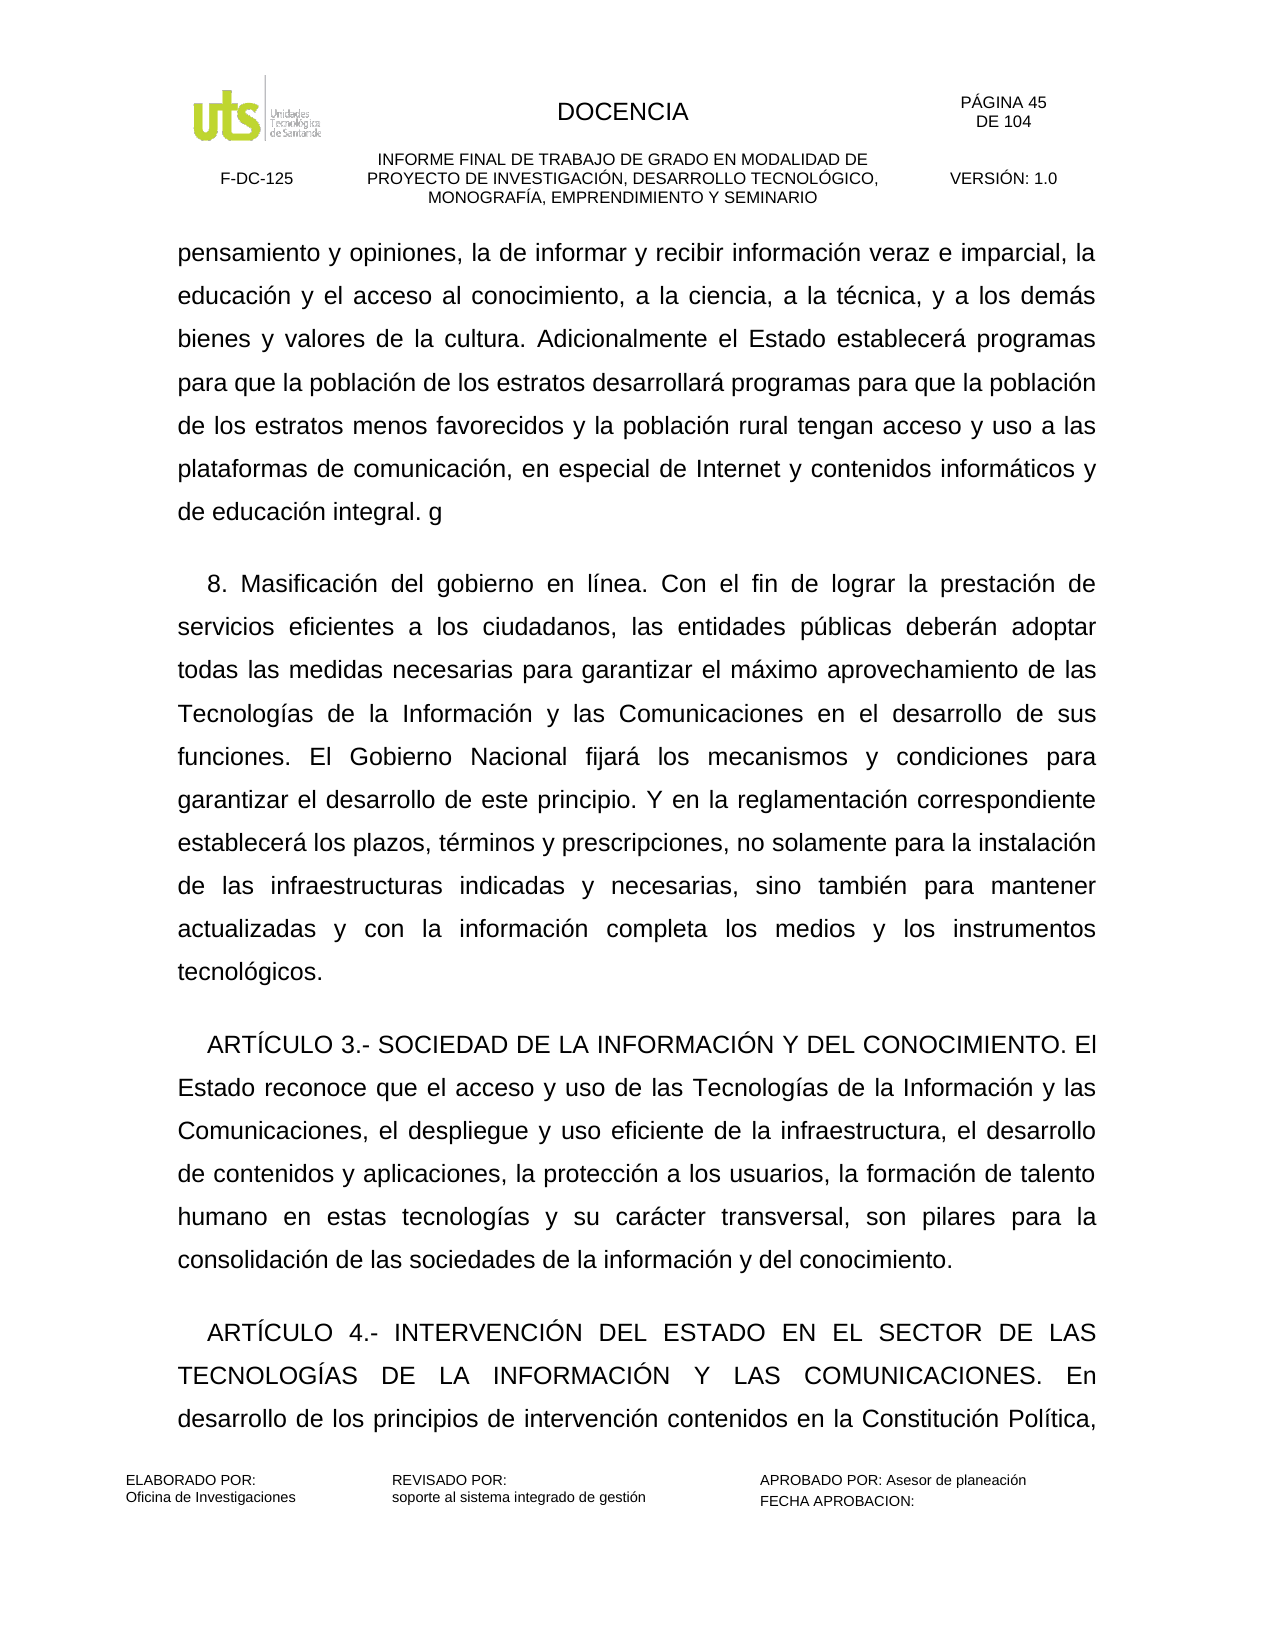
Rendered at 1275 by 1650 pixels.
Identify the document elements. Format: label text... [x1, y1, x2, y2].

text 8. Masificación del gobierno en línea. Con el fin de lograr la prestación de servicios eficientes a los ciudadanos, las entidades públicas deberán adoptar todas las medidas necesarias para garantizar el máximo aprovechamiento de las Tecnologías de la Información y las Comunicaciones en el desarrollo de sus funciones. El Gobierno Nacional fijará los mecanismos y condiciones para garantizar el desarrollo de este principio. Y en la reglamentación correspondiente establecerá los plazos, términos y prescripciones, no solamente para la instalación de las infraestructuras indicadas y necesarias, sino también para mantener actualizadas y con la información completa los medios y los instrumentos tecnológicos. [177, 569, 1098, 986]
text ARTÍCULO 3.- SOCIEDAD DE LA INFORMACIÓN Y DEL CONOCIMIENTO. El Estado reconoce que el acceso y uso de las Tecnologías de la Información y las Comunicaciones, el despliegue y uso eficiente de la infraestructura, el desarrollo de contenidos y aplicaciones, la protección a los usuarios, la formación de talento humano en estas tecnologías y su carácter transversal, son pilares para la consolidación de las sociedades de la información y del conocimiento. [177, 1029, 1098, 1274]
picture [192, 75, 321, 149]
